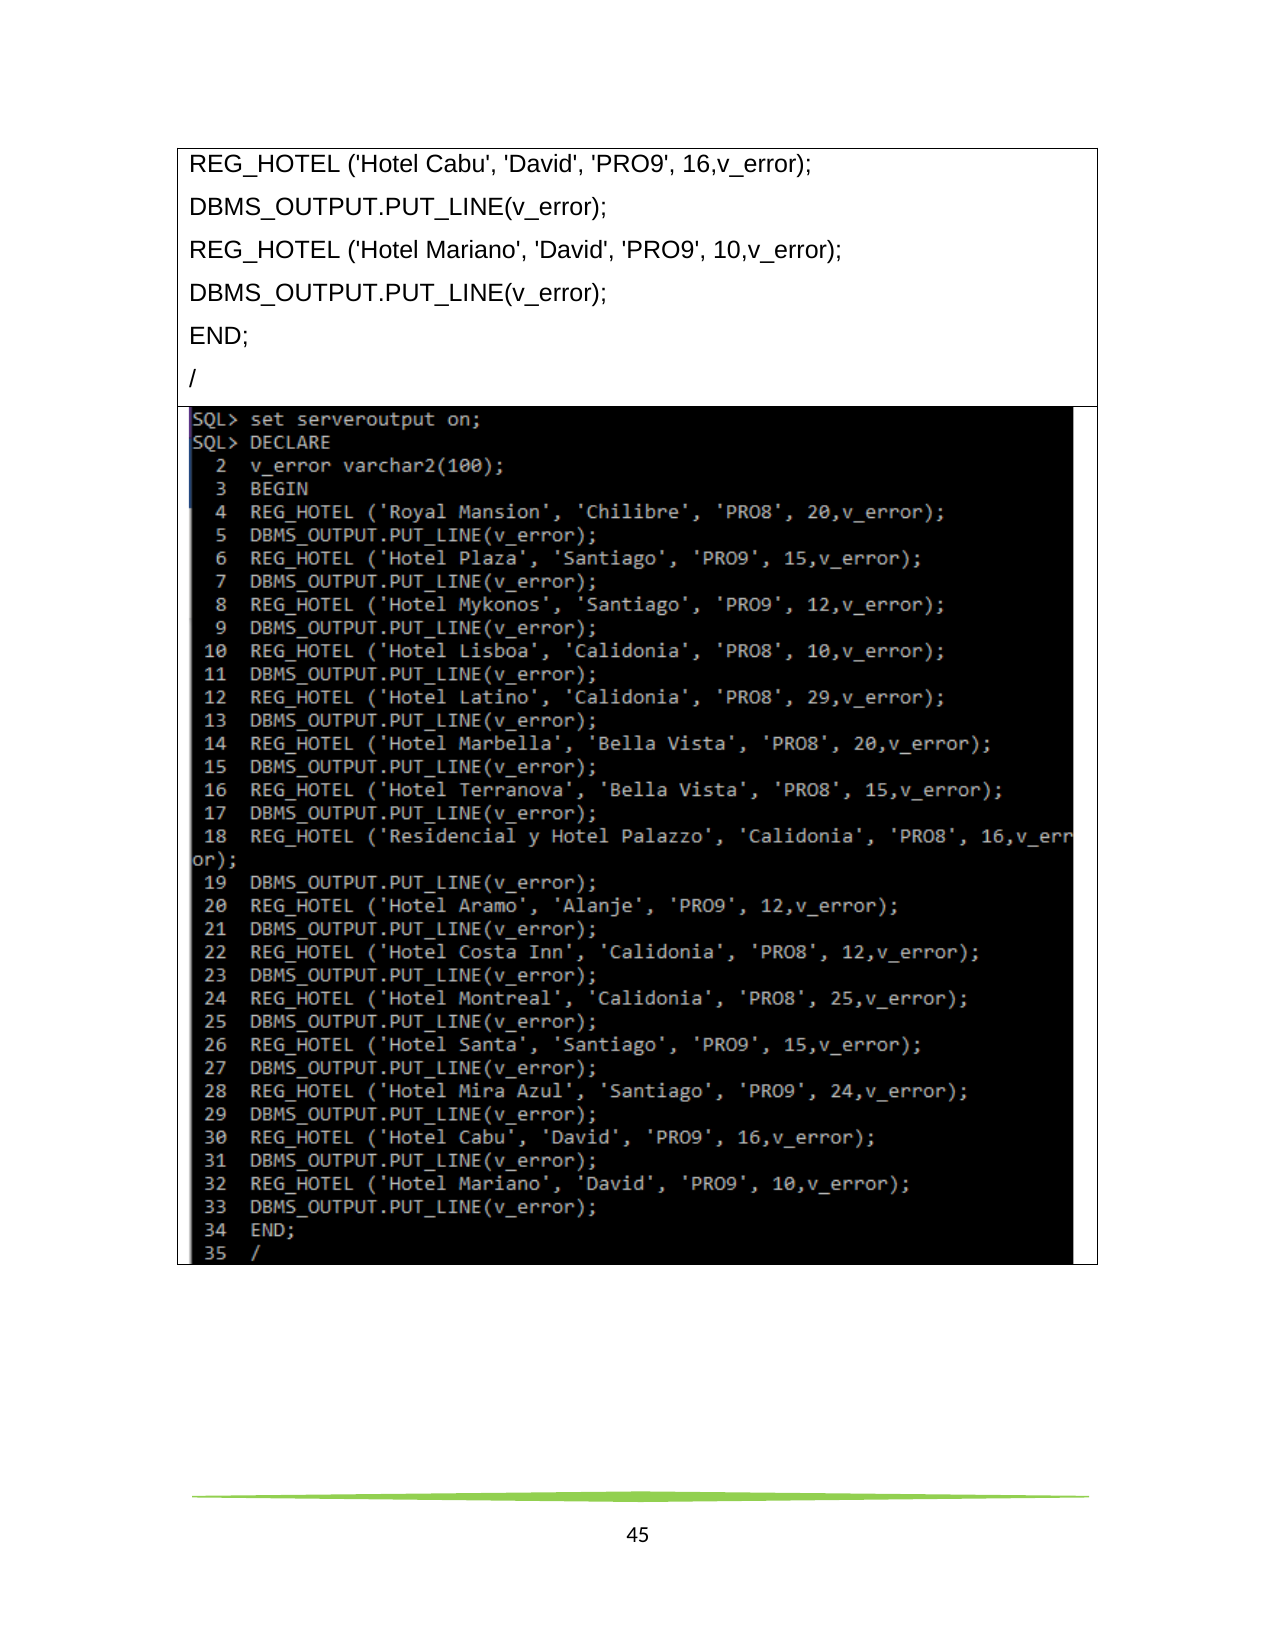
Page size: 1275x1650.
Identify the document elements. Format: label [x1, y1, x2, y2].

table_cell [178, 407, 188, 1264]
table_cell [178, 149, 1097, 406]
table_cell [1074, 407, 1097, 1264]
